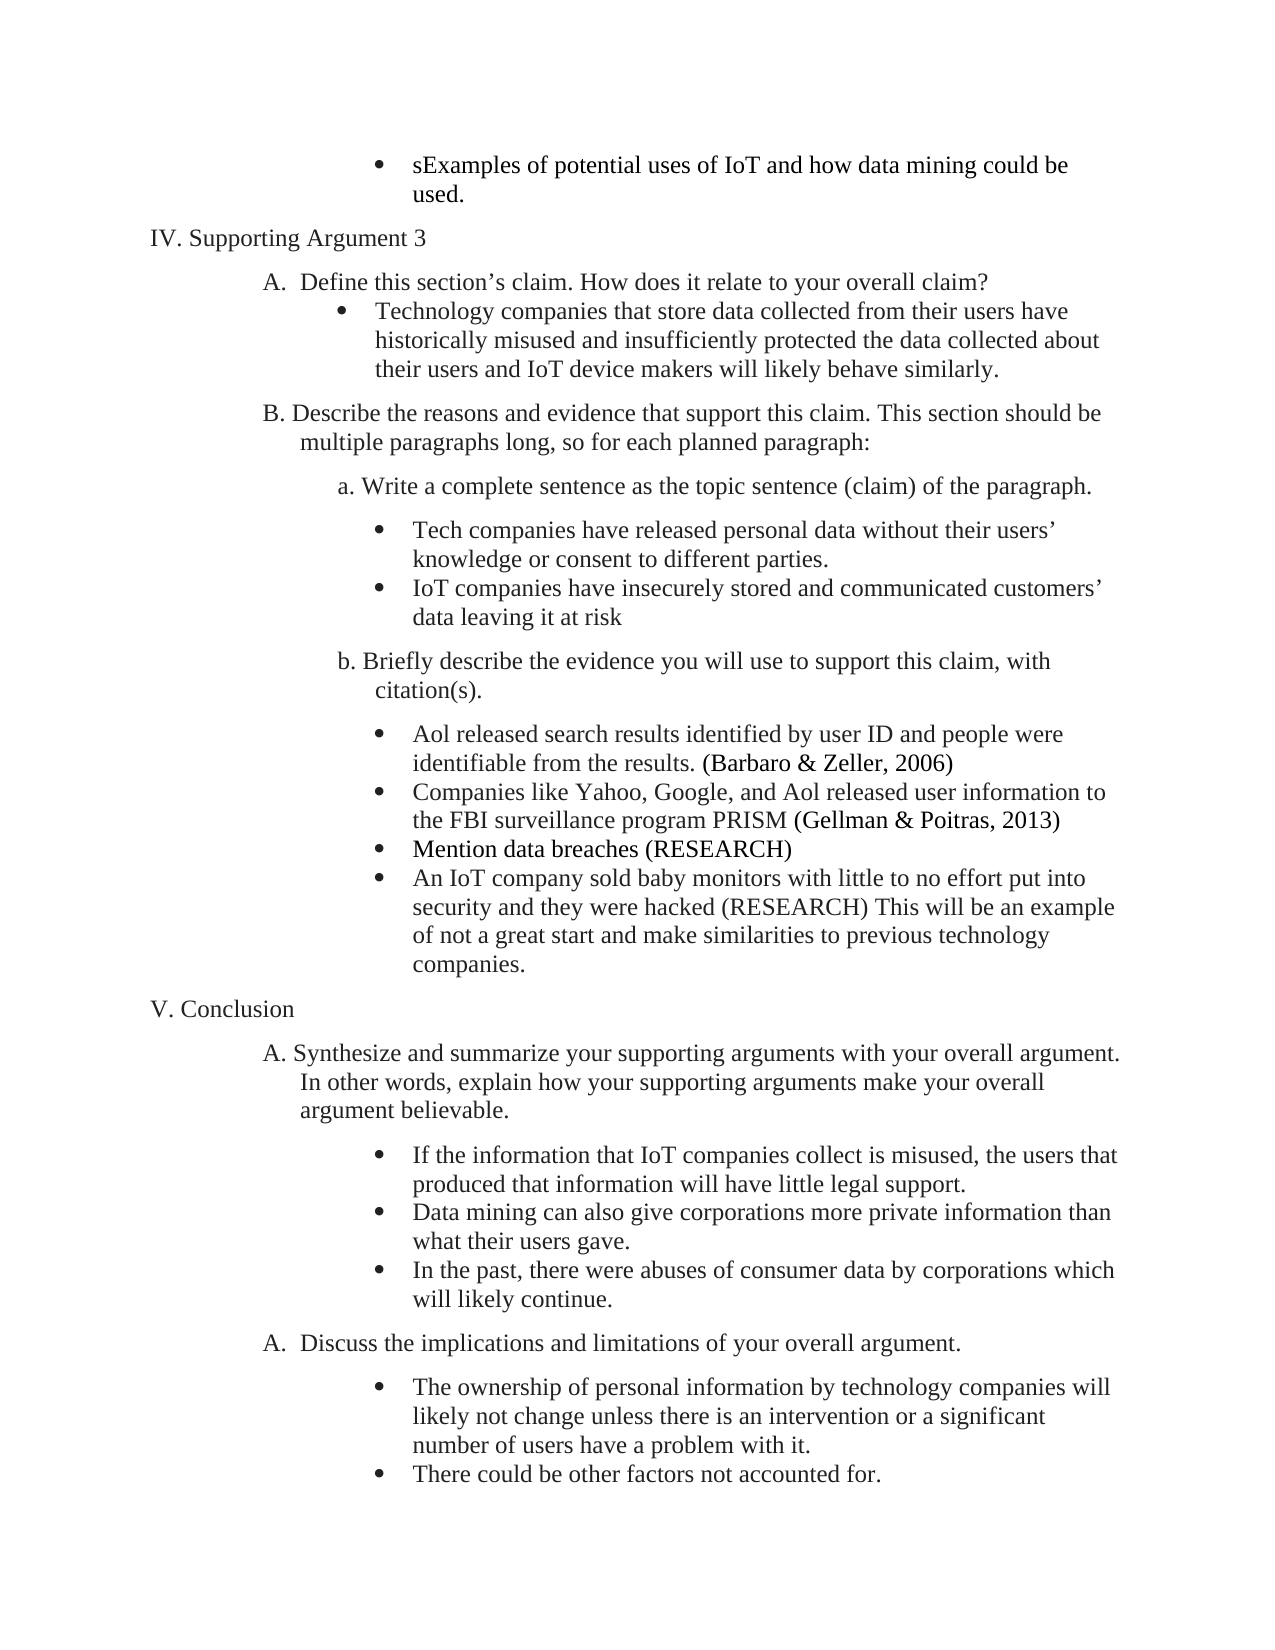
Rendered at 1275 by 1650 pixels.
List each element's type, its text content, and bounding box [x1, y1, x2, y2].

text B. Describe the reasons and evidence that support this claim. This section should be multiple paragraphs long, so for each planned paragraph: [262, 398, 1125, 456]
text IV. Supporting Argument 3 [150, 223, 1125, 252]
text a. Write a complete sentence as the topic sentence (claim) of the paragraph. [337, 471, 1125, 500]
list Technology companies that store data collected from their users have historically misused and insufficiently protected the data collected about their users and IoT device makers will likely behave similarly. [337, 296, 1125, 382]
text A. Synthesize and summarize your supporting arguments with your overall argument. In other words, explain how your supporting arguments make your overall argument believable. [262, 1038, 1125, 1124]
text V. Conclusion [150, 994, 1125, 1022]
text b. Briefly describe the evidence you will use to support this claim, with citation(s). [337, 646, 1125, 704]
list Define this section’s claim. How does it relate to your overall claim? [262, 267, 1125, 296]
list Tech companies have released personal data without their users’ knowledge or consent to different parties. [375, 516, 1125, 573]
list Data mining can also give corporations more private information than what their users gave. [375, 1197, 1125, 1255]
list Companies like Yahoo, Google, and Aol released user information to the FBI surveillance program PRISM (Gellman & Poitras, 2013) [375, 777, 1125, 834]
list Aol released search results identified by user ID and people were identifiable from the results. (Barbaro & Zeller, 2006) [375, 719, 1125, 777]
list If the information that IoT companies collect is misused, the users that produced that information will have little legal support. [375, 1140, 1125, 1197]
list An IoT company sold baby monitors with little to no effort put into security and they were hacked (RESEARCH) This will be an example of not a great start and make similarities to previous technology companies. [375, 863, 1125, 978]
list IoT companies have insecurely stored and communicated customers’ data leaving it at risk [375, 573, 1125, 631]
list Mention data breaches (RESEARCH) [375, 834, 1125, 863]
list In the past, there were abuses of consumer data by corporations which will likely continue. [375, 1255, 1125, 1312]
list Discuss the implications and limitations of your overall argument. [262, 1328, 1125, 1357]
list sExamples of potential uses of IoT and how data mining could be used. [375, 150, 1125, 207]
list There could be other factors not accounted for. [375, 1459, 1125, 1487]
